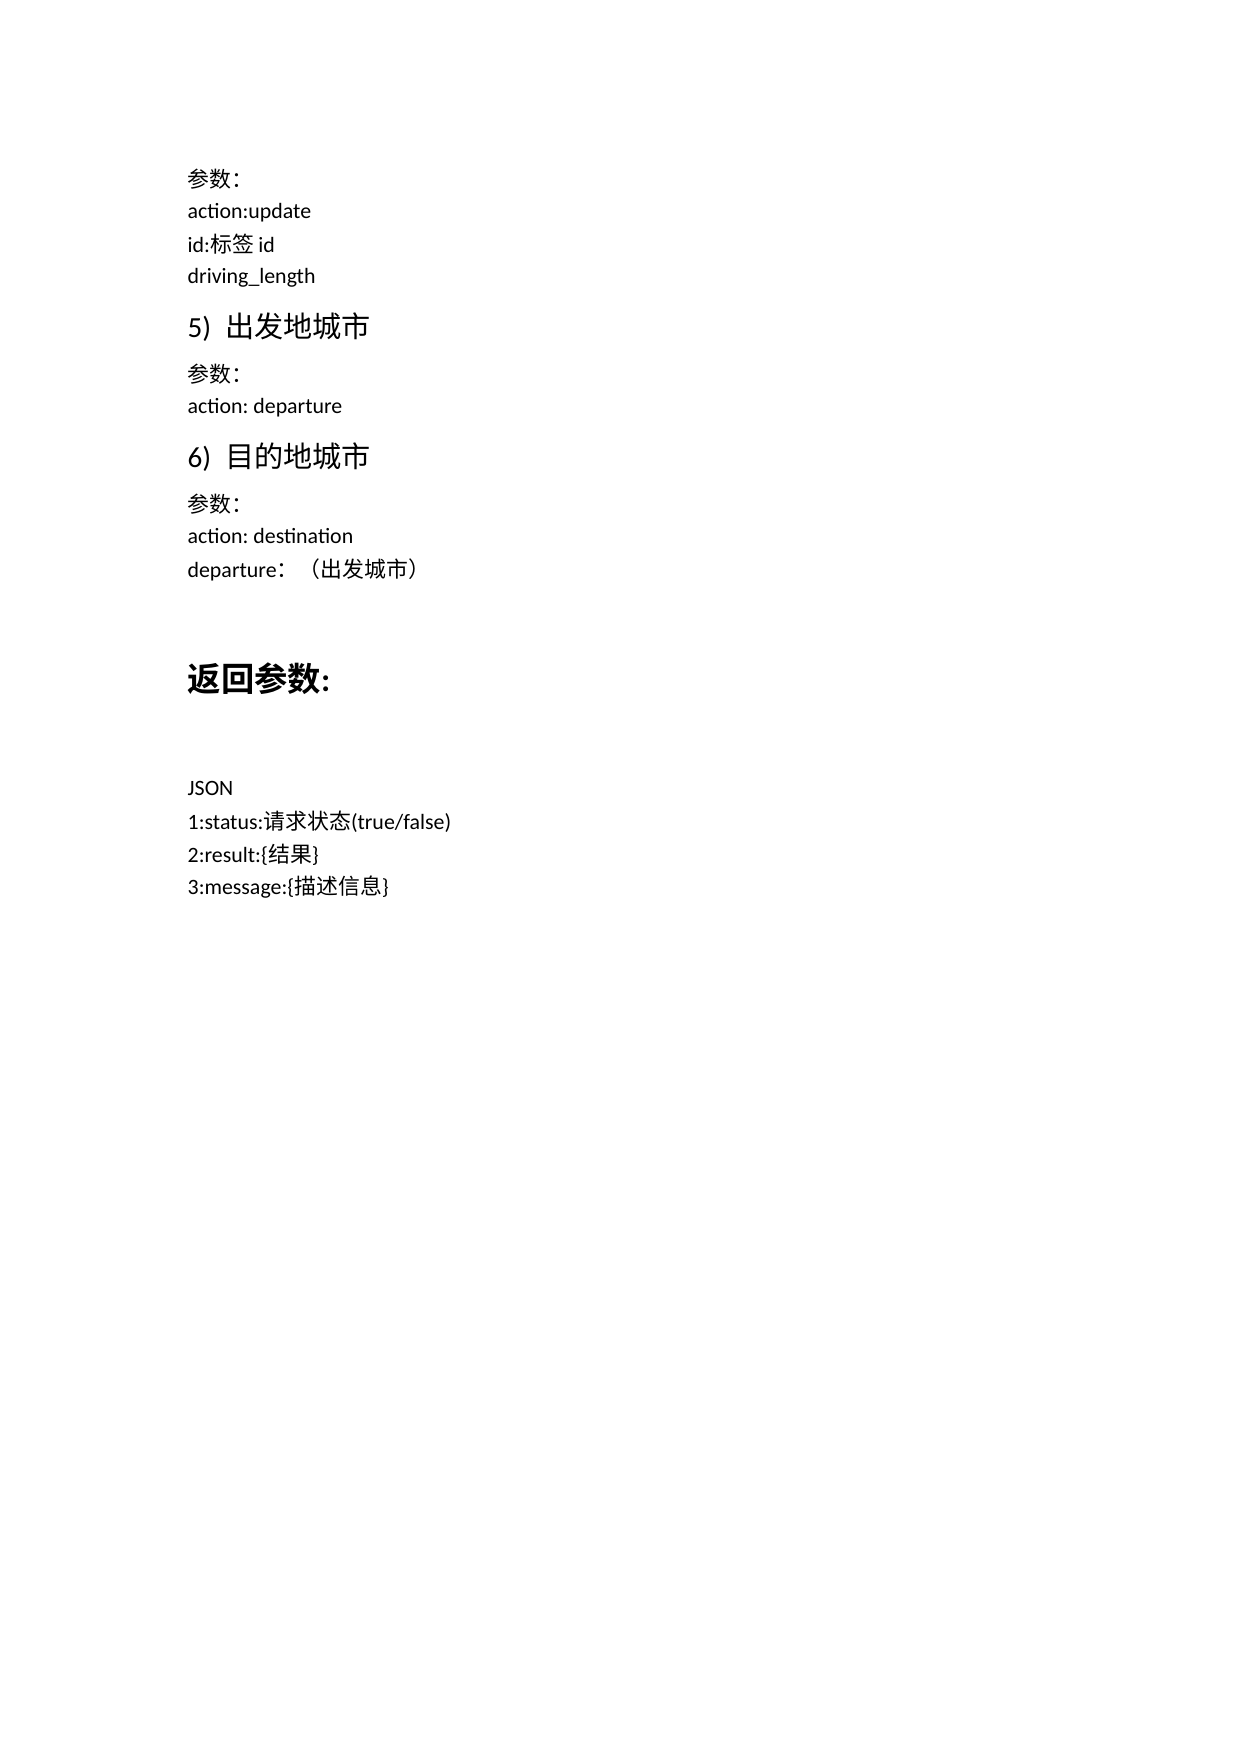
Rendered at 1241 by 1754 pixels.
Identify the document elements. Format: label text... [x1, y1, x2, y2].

text action:update [187, 194, 1053, 227]
subtitle 返回参数: [187, 644, 1053, 709]
text 参数： [187, 162, 1053, 194]
text departure：（出发城市） [187, 552, 1053, 584]
text 2:result:{结果} [187, 836, 1053, 869]
text JSON [187, 771, 1053, 804]
text driving_length [187, 259, 1053, 292]
list 出发地城市 [187, 292, 1053, 357]
list 目的地城市 [187, 422, 1053, 487]
text 1:status:请求状态(true/false) [187, 804, 1053, 836]
text 参数： [187, 357, 1053, 389]
text 3:message:{描述信息} [187, 869, 1053, 901]
text id:标签id [187, 227, 1053, 259]
text action: departure [187, 389, 1053, 422]
text action: destination [187, 519, 1053, 552]
text 参数： [187, 487, 1053, 519]
